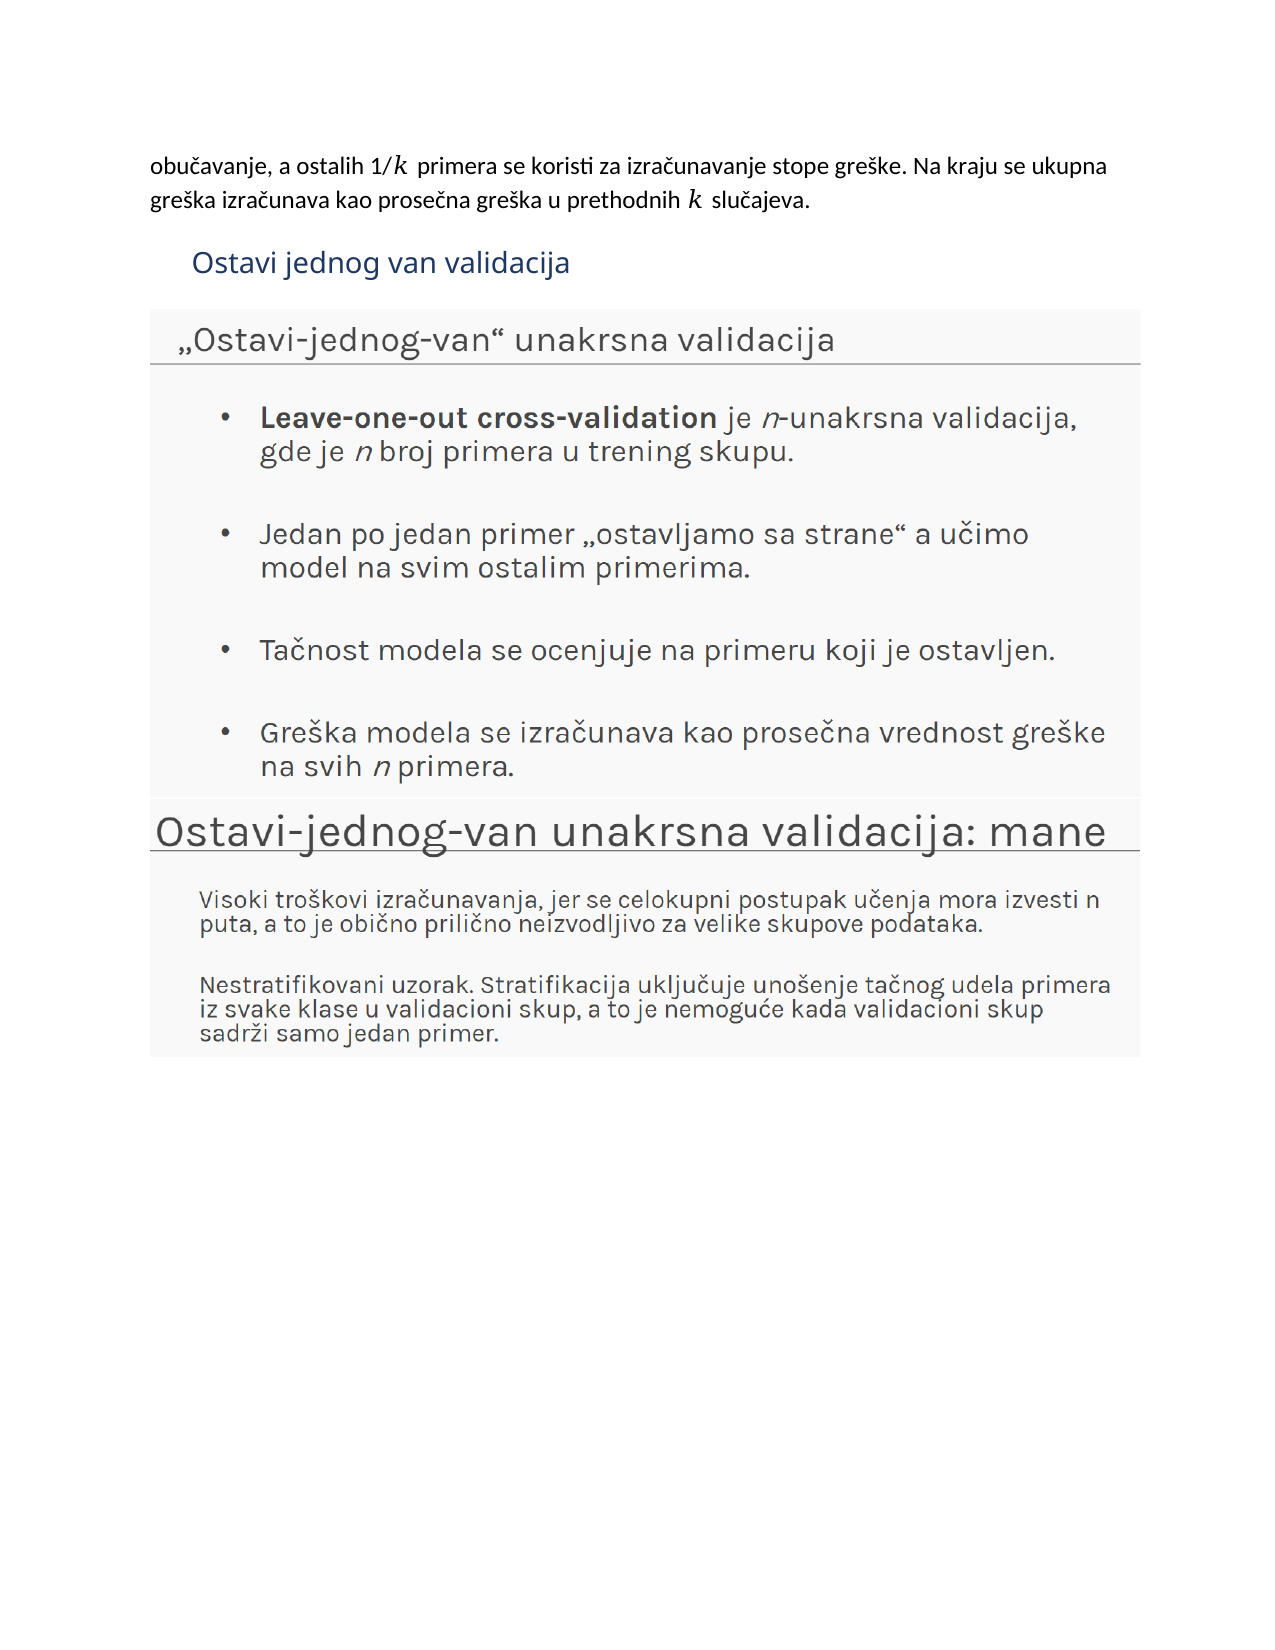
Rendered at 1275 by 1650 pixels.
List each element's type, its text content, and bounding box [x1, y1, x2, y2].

picture [150, 799, 1140, 1057]
subtitle Ostavi jednog van validacija [191, 242, 1125, 282]
picture [150, 309, 1141, 797]
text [150, 150, 1125, 214]
